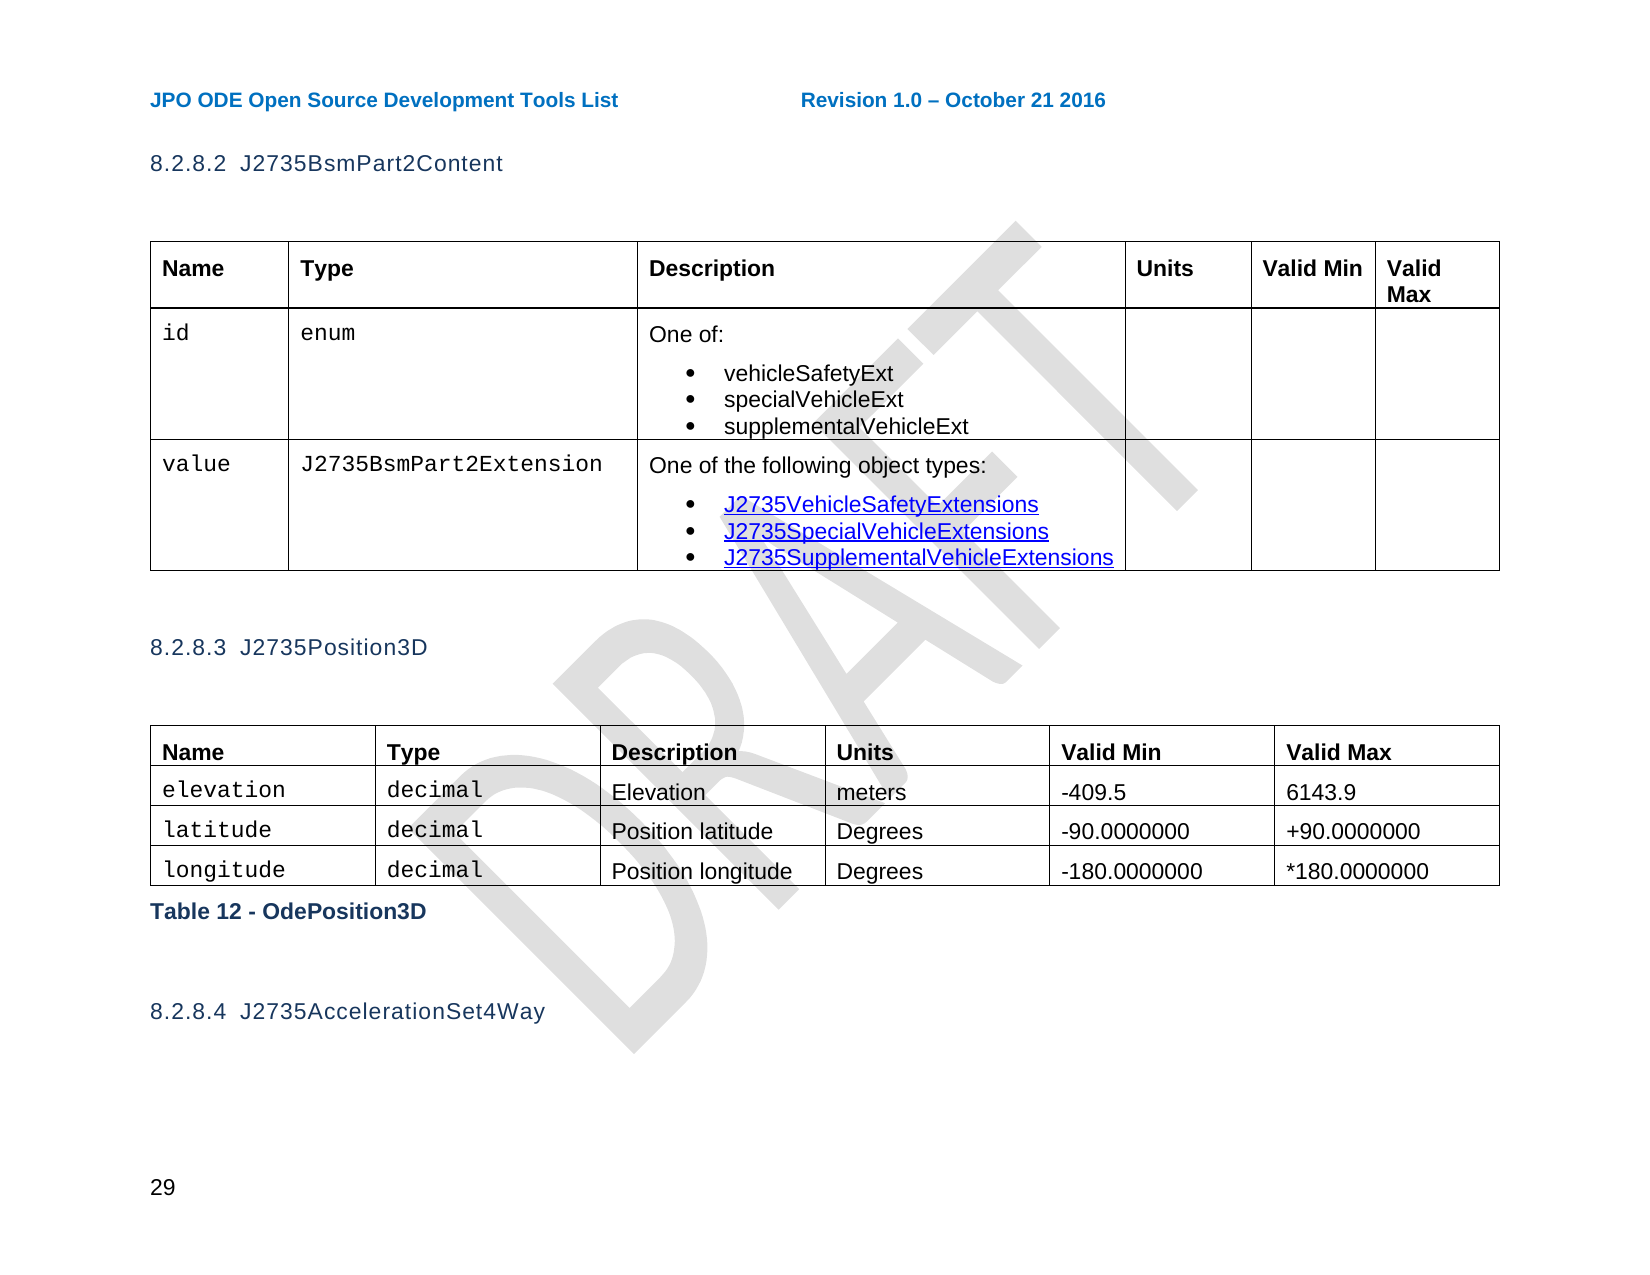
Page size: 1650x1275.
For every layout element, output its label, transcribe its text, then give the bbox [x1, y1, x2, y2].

table_cell id [151, 309, 288, 439]
table_header Description [638, 242, 1125, 307]
table_cell [1252, 440, 1375, 570]
table_cell elevation [151, 766, 375, 805]
table_cell 6143.9 [1275, 766, 1499, 805]
table_cell value [151, 440, 288, 570]
table_header Name [151, 242, 288, 307]
table_cell decimal [376, 806, 600, 845]
table_header Units [826, 726, 1049, 765]
table_cell Degrees [826, 806, 1049, 845]
table_cell *180.0000000 [1275, 846, 1499, 884]
subtitle J2735Position3D [150, 634, 1500, 660]
table_cell [1126, 309, 1251, 439]
table_cell decimal [376, 766, 600, 805]
table_cell longitude [151, 846, 375, 884]
table_header Valid Min [1050, 726, 1274, 765]
table_header Description [601, 726, 825, 765]
table_cell J2735BsmPart2Extension [289, 440, 637, 570]
table_cell -180.0000000 [1050, 846, 1274, 884]
table_cell Elevation [601, 766, 825, 805]
table_header Type [376, 726, 600, 765]
table_header Type [289, 242, 637, 307]
table_cell [1126, 440, 1251, 570]
table_cell [1376, 440, 1499, 570]
table_cell [1376, 309, 1499, 439]
table_cell latitude [151, 806, 375, 845]
table_cell -90.0000000 [1050, 806, 1274, 845]
table_cell +90.0000000 [1275, 806, 1499, 845]
table_cell One of: vehicleSafetyExt specialVehicleExt supplementalVehicleExt [638, 309, 1125, 439]
table_cell Position latitude [601, 806, 825, 845]
table_header Name [151, 726, 375, 765]
table_header Units [1126, 242, 1251, 307]
subtitle J2735BsmPart2Content [150, 150, 1500, 176]
table_cell decimal [376, 846, 600, 884]
table_header Valid Min [1252, 242, 1375, 307]
table_header Valid Max [1376, 242, 1499, 307]
table_cell Position longitude [601, 846, 825, 884]
subtitle J2735AccelerationSet4Way [150, 998, 1500, 1024]
table_cell meters [826, 766, 1049, 805]
table_header Valid Max [1275, 726, 1499, 765]
table_cell Degrees [826, 846, 1049, 884]
table_cell enum [289, 309, 637, 439]
table_cell -409.5 [1050, 766, 1274, 805]
table_cell One of the following object types: J2735VehicleSafetyExtensions J2735SpecialVehicleExtensions J2735SupplementalVehicleExtensions [638, 440, 1125, 570]
table_cell [1252, 309, 1375, 439]
